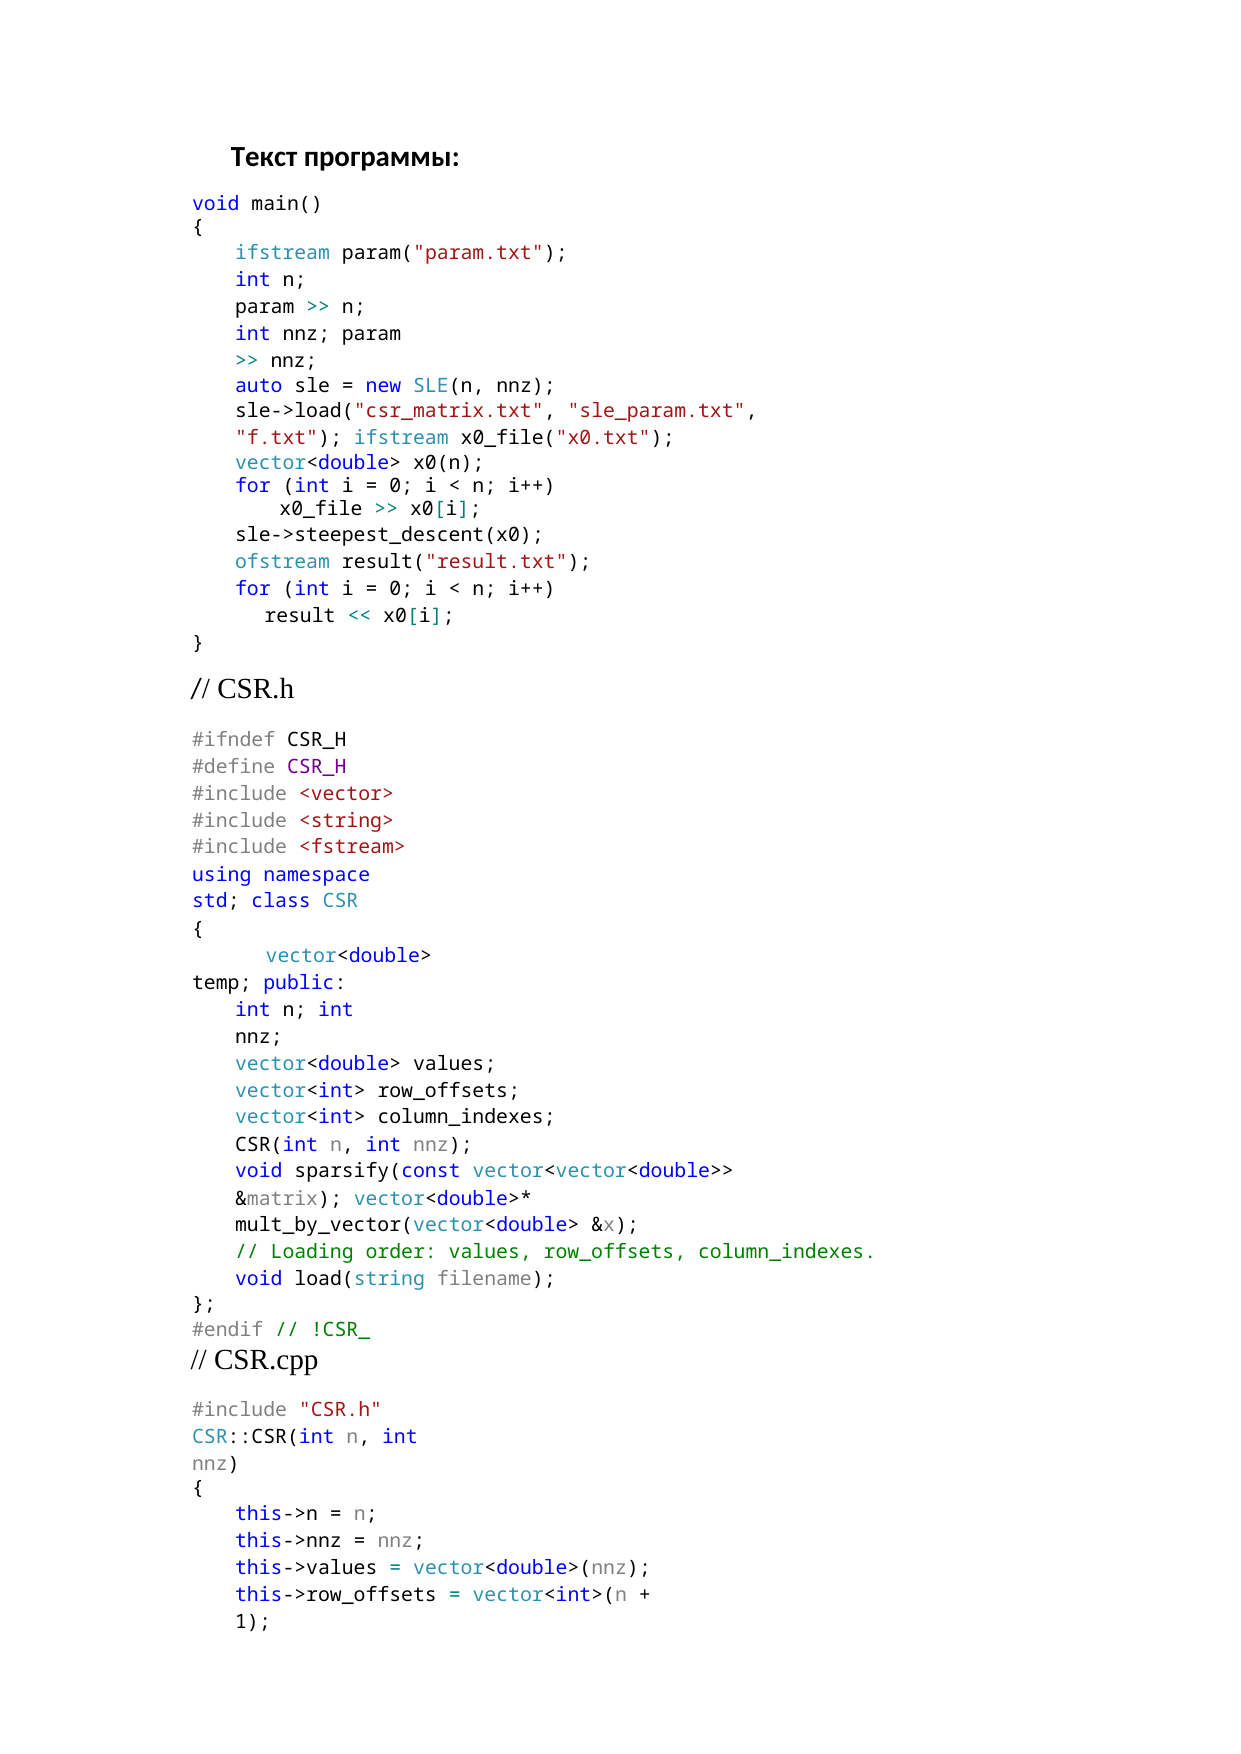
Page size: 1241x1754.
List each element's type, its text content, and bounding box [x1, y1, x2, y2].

text // CSR.h [117, 670, 1134, 706]
text { [192, 914, 1134, 941]
text ifstream param("param.txt"); int n; [235, 239, 572, 293]
text vector<double> x0(n); [235, 451, 1134, 474]
text param >> n; int nnz; param >> nnz; [235, 293, 407, 373]
text int n; int nnz; [235, 995, 354, 1049]
text // CSR.cpp [117, 1342, 1134, 1376]
text void sparsify(const vector<vector<double>> &matrix); vector<double>* mult_by_vector(vector<double> &x); [235, 1157, 833, 1238]
text Текст программы: [231, 138, 1134, 173]
text x0_file >> x0[i]; [279, 497, 1134, 520]
text sle->load("csr_matrix.txt", "sle_param.txt", "f.txt"); ifstream x0_file("x0.txt"); [235, 397, 855, 451]
text this->n = n; this->nnz = nnz; [235, 1499, 440, 1553]
text vector<double> temp; public: [192, 941, 485, 995]
text for (int i = 0; i < n; i++) [235, 474, 1134, 497]
text void main() [192, 192, 1134, 215]
text vector<double> values; vector<int> row_offsets; vector<int> column_indexes; CSR(int n, int nnz); [235, 1049, 561, 1157]
text sle->steepest_descent(x0); ofstream result("result.txt"); for (int i = 0; i < n; i++) [235, 520, 594, 601]
text }; [192, 1292, 1134, 1315]
text { [192, 1476, 1134, 1499]
text #include "CSR.h" CSR::CSR(int n, int nnz) [192, 1395, 455, 1476]
text // Loading order: values, row_offsets, column_indexes. void load(string filename); [235, 1238, 889, 1292]
text #endif // !CSR_ [192, 1315, 1134, 1342]
text #ifndef CSR_H #define CSR_H #include <vector> #include <string> #include <fstream> using namespace std; class CSR [192, 725, 410, 914]
text { [192, 215, 1134, 238]
text this->values = vector<double>(nnz); this->row_offsets = vector<int>(n + 1); [235, 1553, 690, 1634]
text auto sle = new SLE(n, nnz); [235, 373, 1134, 397]
text result << x0[i]; [235, 601, 1134, 628]
text } [192, 628, 1134, 655]
